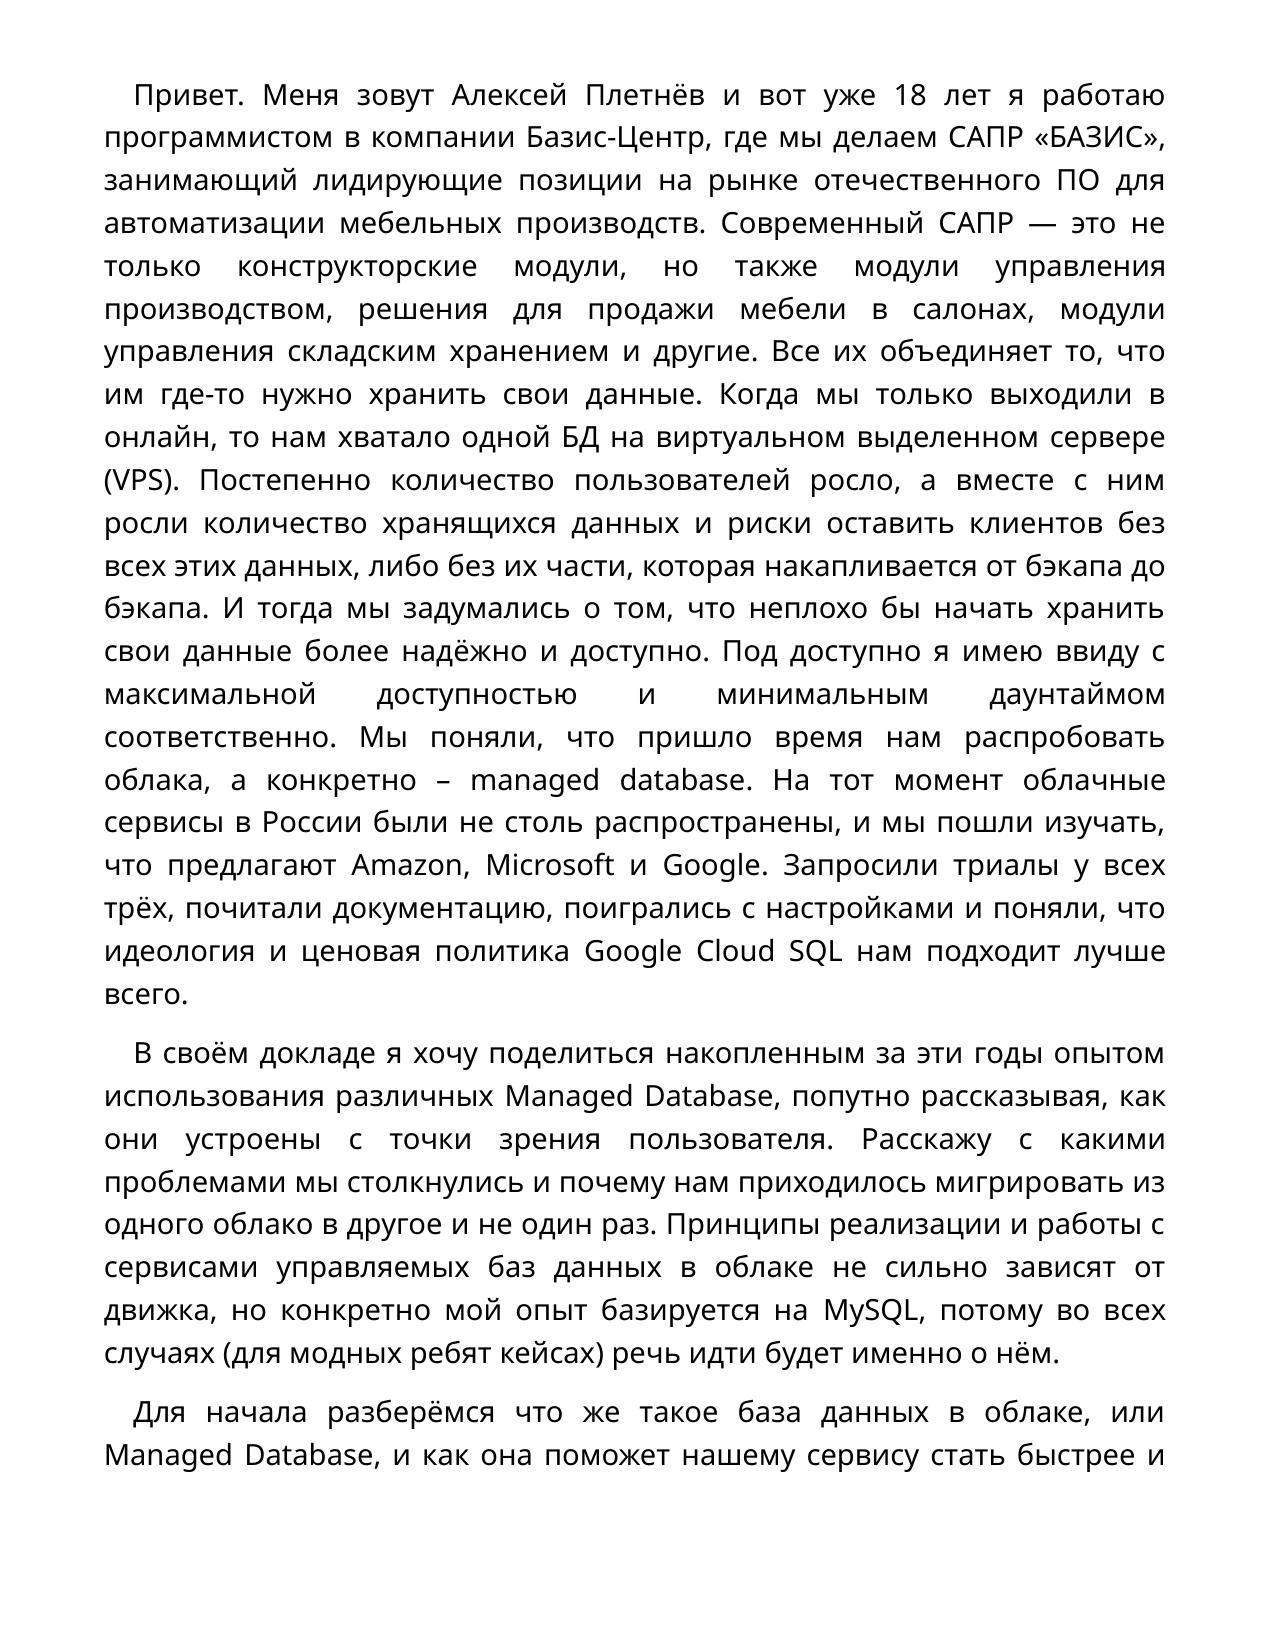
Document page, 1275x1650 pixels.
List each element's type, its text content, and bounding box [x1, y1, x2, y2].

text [103, 1392, 1167, 1474]
text Привет. Меня зовут Алексей Плетнёв и вот уже 18 лет я работаю программистом в компании Базис-Центр, где мы делаем САПР «БАЗИС», занимающий лидирующие позиции на рынке отечественного ПО для автоматизации мебельных производств. Современный САПР — это не только конструкторские модули, но также модули управления производством, решения для продажи мебели в салонах, модули управления складским хранением и другие. Все их объединяет то, что им где-то нужно хранить свои данные. Когда мы только выходили в онлайн, то нам хватало одной БД на виртуальном выделенном сервере (VPS). Постепенно количество пользователей росло, а вместе с ним росли количество хранящихся данных и риски оставить клиентов без всех этих данных, либо без их части, которая накапливается от бэкапа до бэкапа. И тогда мы задумались о том, что неплохо бы начать хранить свои данные более надёжно и доступно. Под доступно я имею ввиду с максимальной доступностью и минимальным даунтаймом соответственно. Мы поняли, что пришло время нам распробовать облака, а конкретно – managed database. На тот момент облачные сервисы в России были не столь распространены, и мы пошли изучать, что предлагают Amazon, Microsoft и Google. Запросили триалы у всех трёх, почитали документацию, поигрались с настройками и поняли, что идеология и ценовая политика Google Cloud SQL нам подходит лучше всего. [103, 74, 1167, 1013]
text В своём докладе я хочу поделиться накопленным за эти годы опытом использования различных Managed Database, попутно рассказывая, как они устроены с точки зрения пользователя. Расскажу с какими проблемами мы столкнулись и почему нам приходилось мигрировать из одного облако в другое и не один раз. Принципы реализации и работы с сервисами управляемых баз данных в облаке не сильно зависят от движка, но конкретно мой опыт базируется на MySQL, потому во всех случаях (для модных ребят кейсах) речь идти будет именно о нём. [103, 1032, 1167, 1372]
